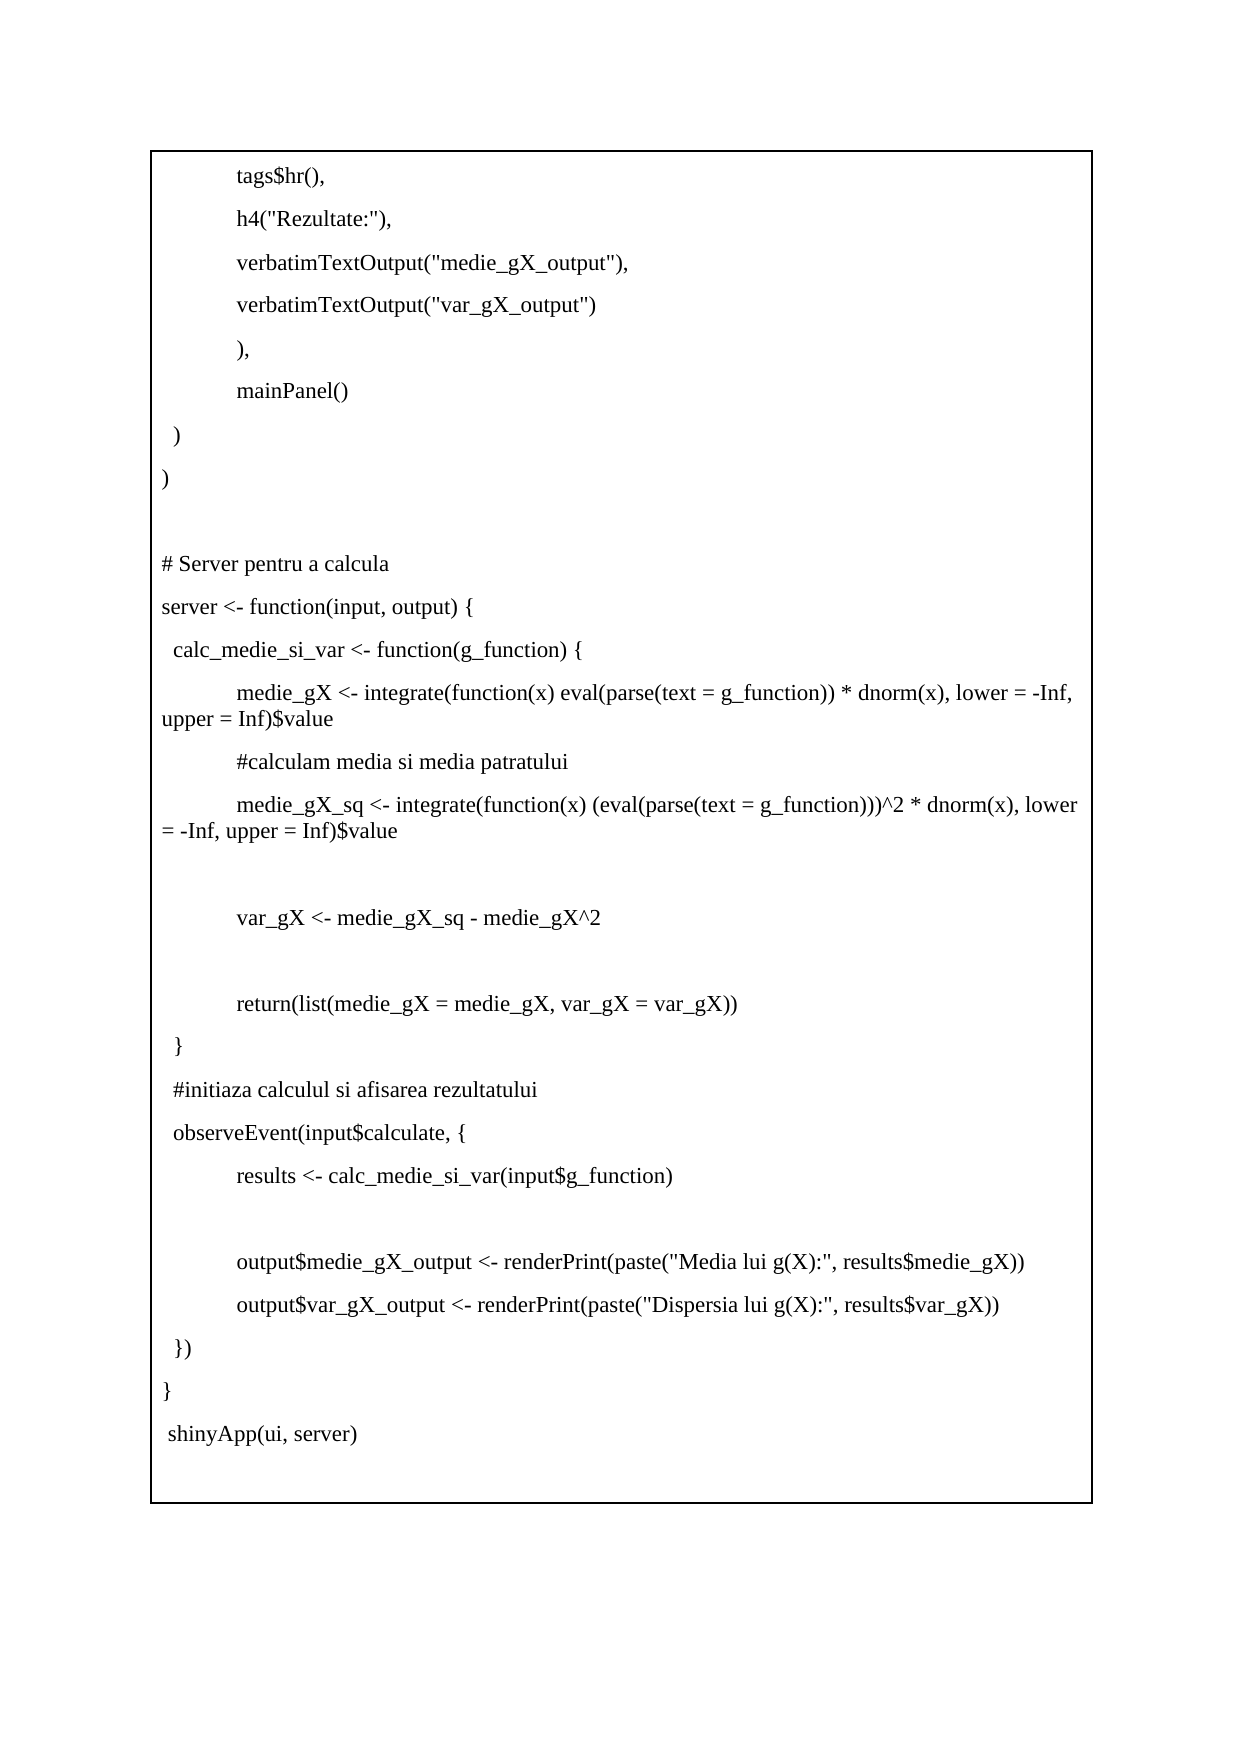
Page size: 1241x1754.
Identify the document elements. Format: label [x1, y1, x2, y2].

table_header [152, 152, 1091, 1502]
